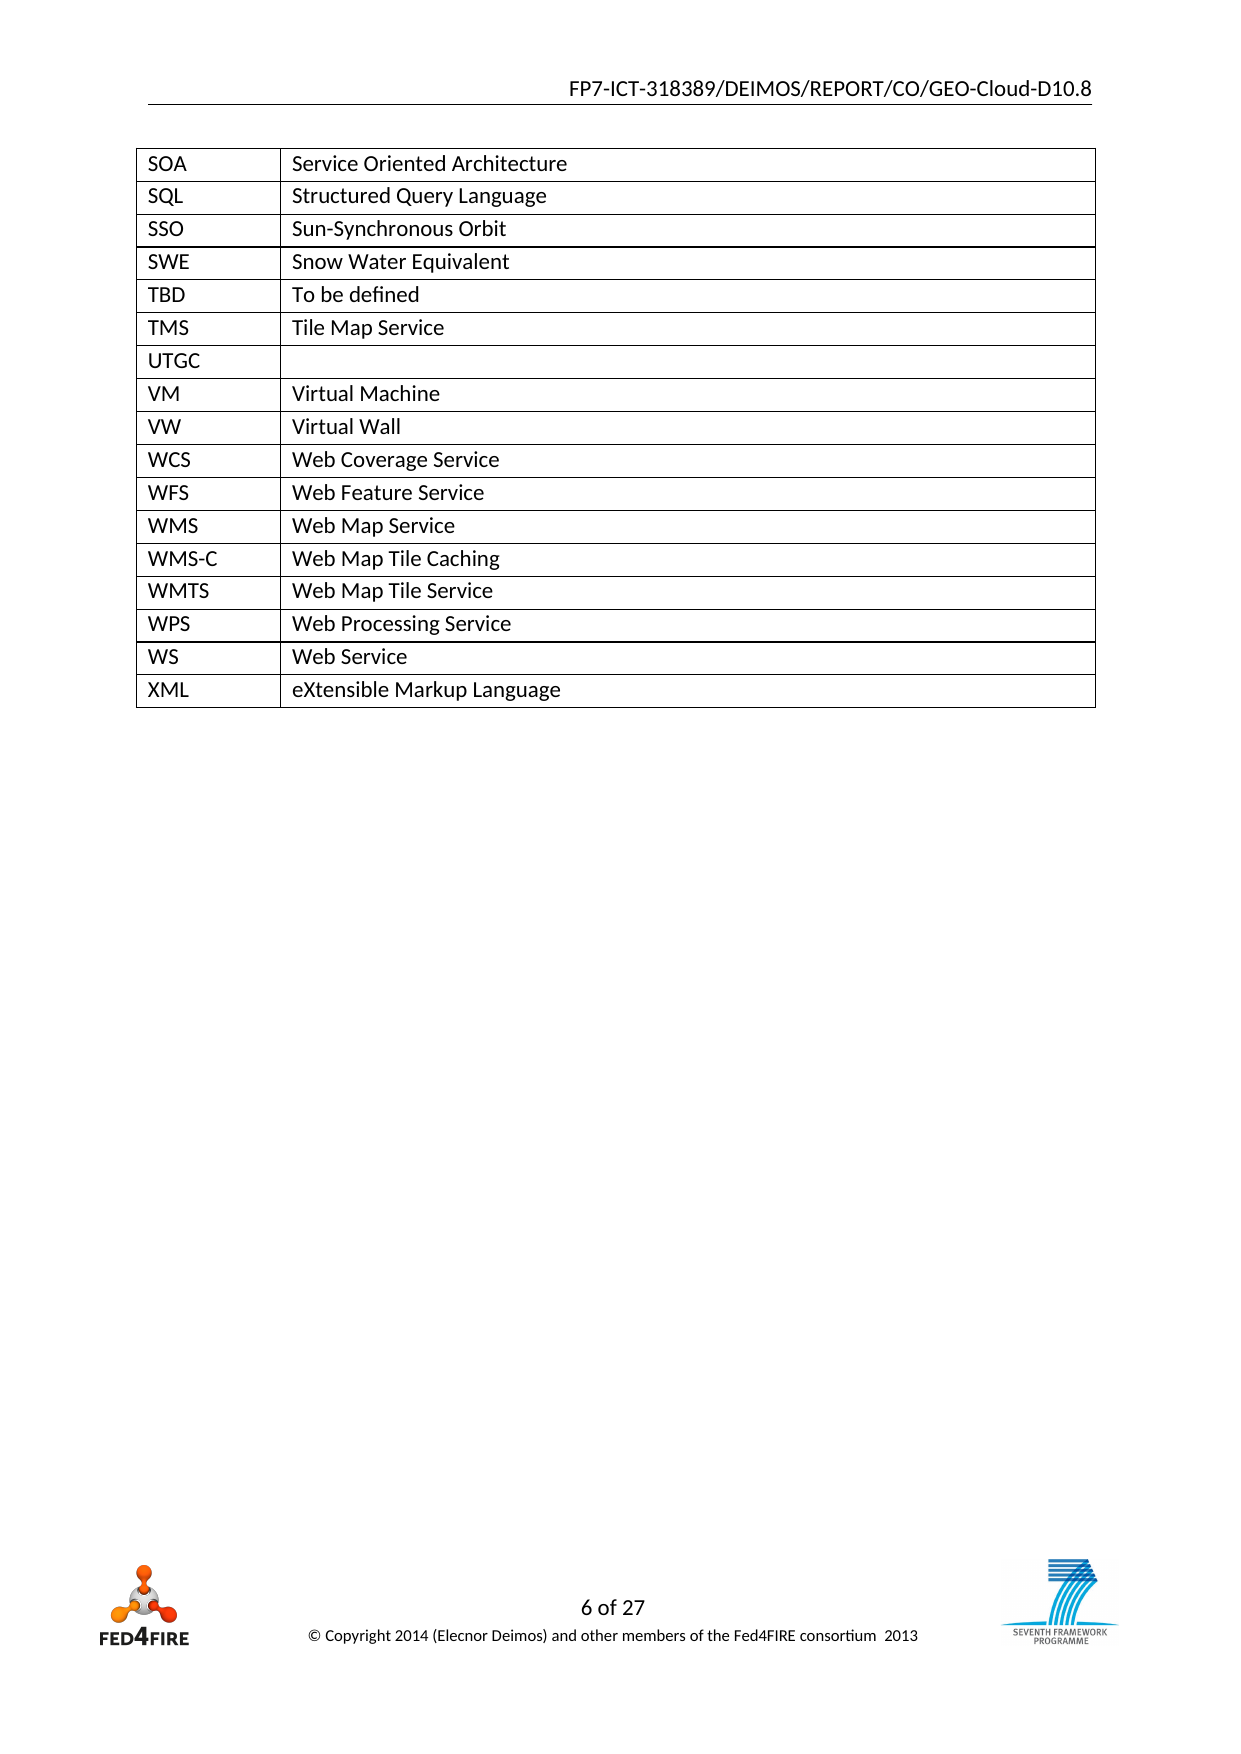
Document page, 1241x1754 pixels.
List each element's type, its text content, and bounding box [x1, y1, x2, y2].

table_cell SOA [137, 149, 280, 181]
table_cell eXtensible Markup Language [281, 675, 1095, 707]
table_cell Structured Query Language [281, 182, 1095, 213]
table_cell TBD [137, 280, 280, 312]
table_cell Web Map Service [281, 511, 1095, 543]
table_cell Virtual Machine [281, 379, 1095, 411]
table_cell Web Processing Service [281, 610, 1095, 641]
table_cell WPS [137, 610, 280, 641]
picture [100, 1565, 190, 1646]
table_cell SWE [137, 248, 280, 279]
table_cell Web Service [281, 643, 1095, 674]
table_cell Snow Water Equivalent [281, 248, 1095, 279]
picture [1000, 1559, 1120, 1646]
table_cell SSO [137, 215, 280, 246]
table_cell Tile Map Service [281, 313, 1095, 345]
table_cell Web Feature Service [281, 478, 1095, 510]
table_cell WFS [137, 478, 280, 510]
table_cell Service Oriented Architecture [281, 149, 1095, 181]
table_cell Web Map Tile Caching [281, 544, 1095, 576]
table_cell To be defined [281, 280, 1095, 312]
table_cell Virtual Wall [281, 412, 1095, 444]
table_cell [281, 346, 1095, 378]
table_cell SQL [137, 182, 280, 213]
table_cell WMS [137, 511, 280, 543]
table_cell Web Map Tile Service [281, 577, 1095, 608]
table_cell WCS [137, 445, 280, 477]
table_cell TMS [137, 313, 280, 345]
table_cell Web Coverage Service [281, 445, 1095, 477]
table_cell WMS-C [137, 544, 280, 576]
table_cell WS [137, 643, 280, 674]
table_cell WMTS [137, 577, 280, 608]
table_cell UTGC [137, 346, 280, 378]
table_cell VM [137, 379, 280, 411]
table_cell XML [137, 675, 280, 707]
table_cell VW [137, 412, 280, 444]
table_cell Sun-Synchronous Orbit [281, 215, 1095, 246]
